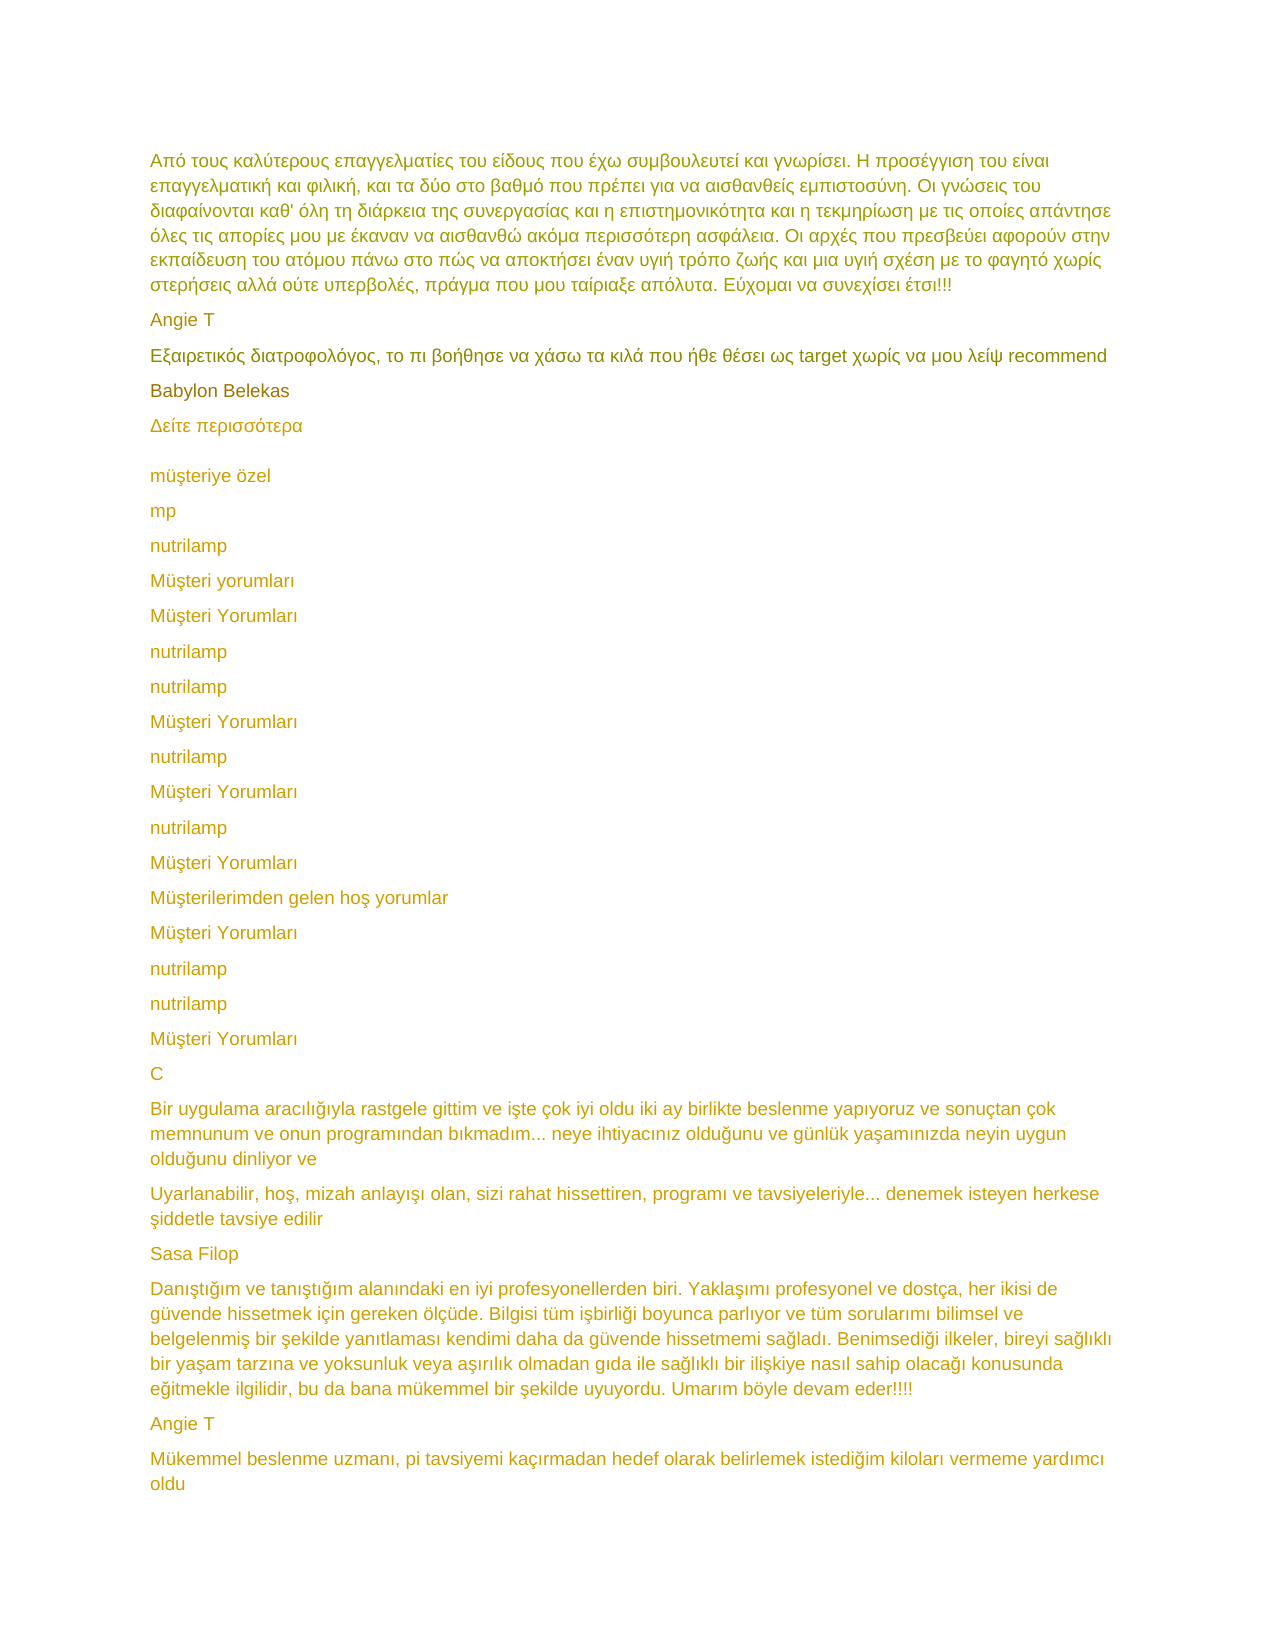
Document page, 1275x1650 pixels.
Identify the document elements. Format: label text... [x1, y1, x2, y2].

text Uyarlanabilir, hoş, mizah anlayışı olan, sizi rahat hissettiren, programı ve tavsiyeleriyle... denemek isteyen herkese şiddetle tavsiye edilir [150, 1183, 1125, 1229]
text C [150, 1063, 1125, 1084]
text nutrilamp [150, 992, 1125, 1014]
text Müşteri Yorumları [150, 1028, 1125, 1049]
text nutrilamp [150, 957, 1125, 979]
text Danıştığım ve tanıştığım alanındaki en iyi profesyonellerden biri. Yaklaşımı profesyonel ve dostça, her ikisi de güvende hissetmek için gereken ölçüde. Bilgisi tüm işbirliği boyunca parlıyor ve tüm sorularımı bilimsel ve belgelenmiş bir şekilde yanıtlaması kendimi daha da güvende hissetmemi sağladı. Benimsediği ilkeler, bireyi sağlıklı bir yaşam tarzına ve yoksunluk veya aşırılık olmadan gıda ile sağlıklı bir ilişkiye nasıl sahip olacağı konusunda eğitmekle ilgilidir, bu da bana mükemmel bir şekilde uyuyordu. Umarım böyle devam eder!!!! [150, 1278, 1125, 1399]
text Εξαιρετικός διατροφολόγος, το πι βοήθησε να χάσω τα κιλά που ήθε θέσει ως target χωρίς να μου λείψ recommend [150, 344, 1125, 366]
text Δείτε περισσότερα müşteriye özel [150, 415, 1125, 486]
text Müşterilerimden gelen hoş yorumlar [150, 887, 1125, 908]
text nutrilamp [150, 535, 1125, 556]
text mp [150, 499, 1125, 521]
text Müşteri Yorumları [150, 605, 1125, 627]
text Müşteri Yorumları [150, 781, 1125, 803]
text Angie T [150, 309, 1125, 331]
text Sasa Filop [150, 1243, 1125, 1264]
text Müşteri Yorumları [150, 922, 1125, 944]
text Babylon Belekas [150, 379, 1125, 401]
text nutrilamp [150, 676, 1125, 697]
text nutrilamp [150, 816, 1125, 838]
text Müşteri Yorumları [150, 711, 1125, 732]
text Müşteri yorumları [150, 570, 1125, 592]
text Müşteri Yorumları [150, 852, 1125, 873]
text Από τους καλύτερους επαγγελματίες του είδους που έχω συμβουλευτεί και γνωρίσει. Η προσέγγιση του είναι επαγγελματική και φιλική, και τα δύο στο βαθμό που πρέπει για να αισθανθείς εμπιστοσύνη. Οι γνώσεις του διαφαίνονται καθ' όλη τη διάρκεια της συνεργασίας και η επιστημονικότητα και η τεκμηρίωση με τις οποίες απάντησε όλες τις απορίες μου με έκαναν να αισθανθώ ακόμα περισσότερη ασφάλεια. Οι αρχές που πρεσβεύει αφορούν στην εκπαίδευση του ατόμου πάνω στο πώς να αποκτήσει έναν υγιή τρόπο ζωής και μια υγιή σχέση με το φαγητό χωρίς στερήσεις αλλά ούτε υπερβολές, πράγμα που μου ταίριαξε απόλυτα. Εύχομαι να συνεχίσει έτσι!!! [150, 150, 1125, 296]
text nutrilamp [150, 746, 1125, 768]
text nutrilamp [150, 640, 1125, 662]
text Angie T [150, 1412, 1125, 1434]
text Bir uygulama aracılığıyla rastgele gittim ve işte çok iyi oldu iki ay birlikte beslenme yapıyoruz ve sonuçtan çok memnunum ve onun programından bıkmadım... neye ihtiyacınız olduğunu ve günlük yaşamınızda neyin uygun olduğunu dinliyor ve [150, 1098, 1125, 1169]
text Mükemmel beslenme uzmanı, pi tavsiyemi kaçırmadan hedef olarak belirlemek istediğim kiloları vermeme yardımcı oldu [150, 1448, 1125, 1494]
